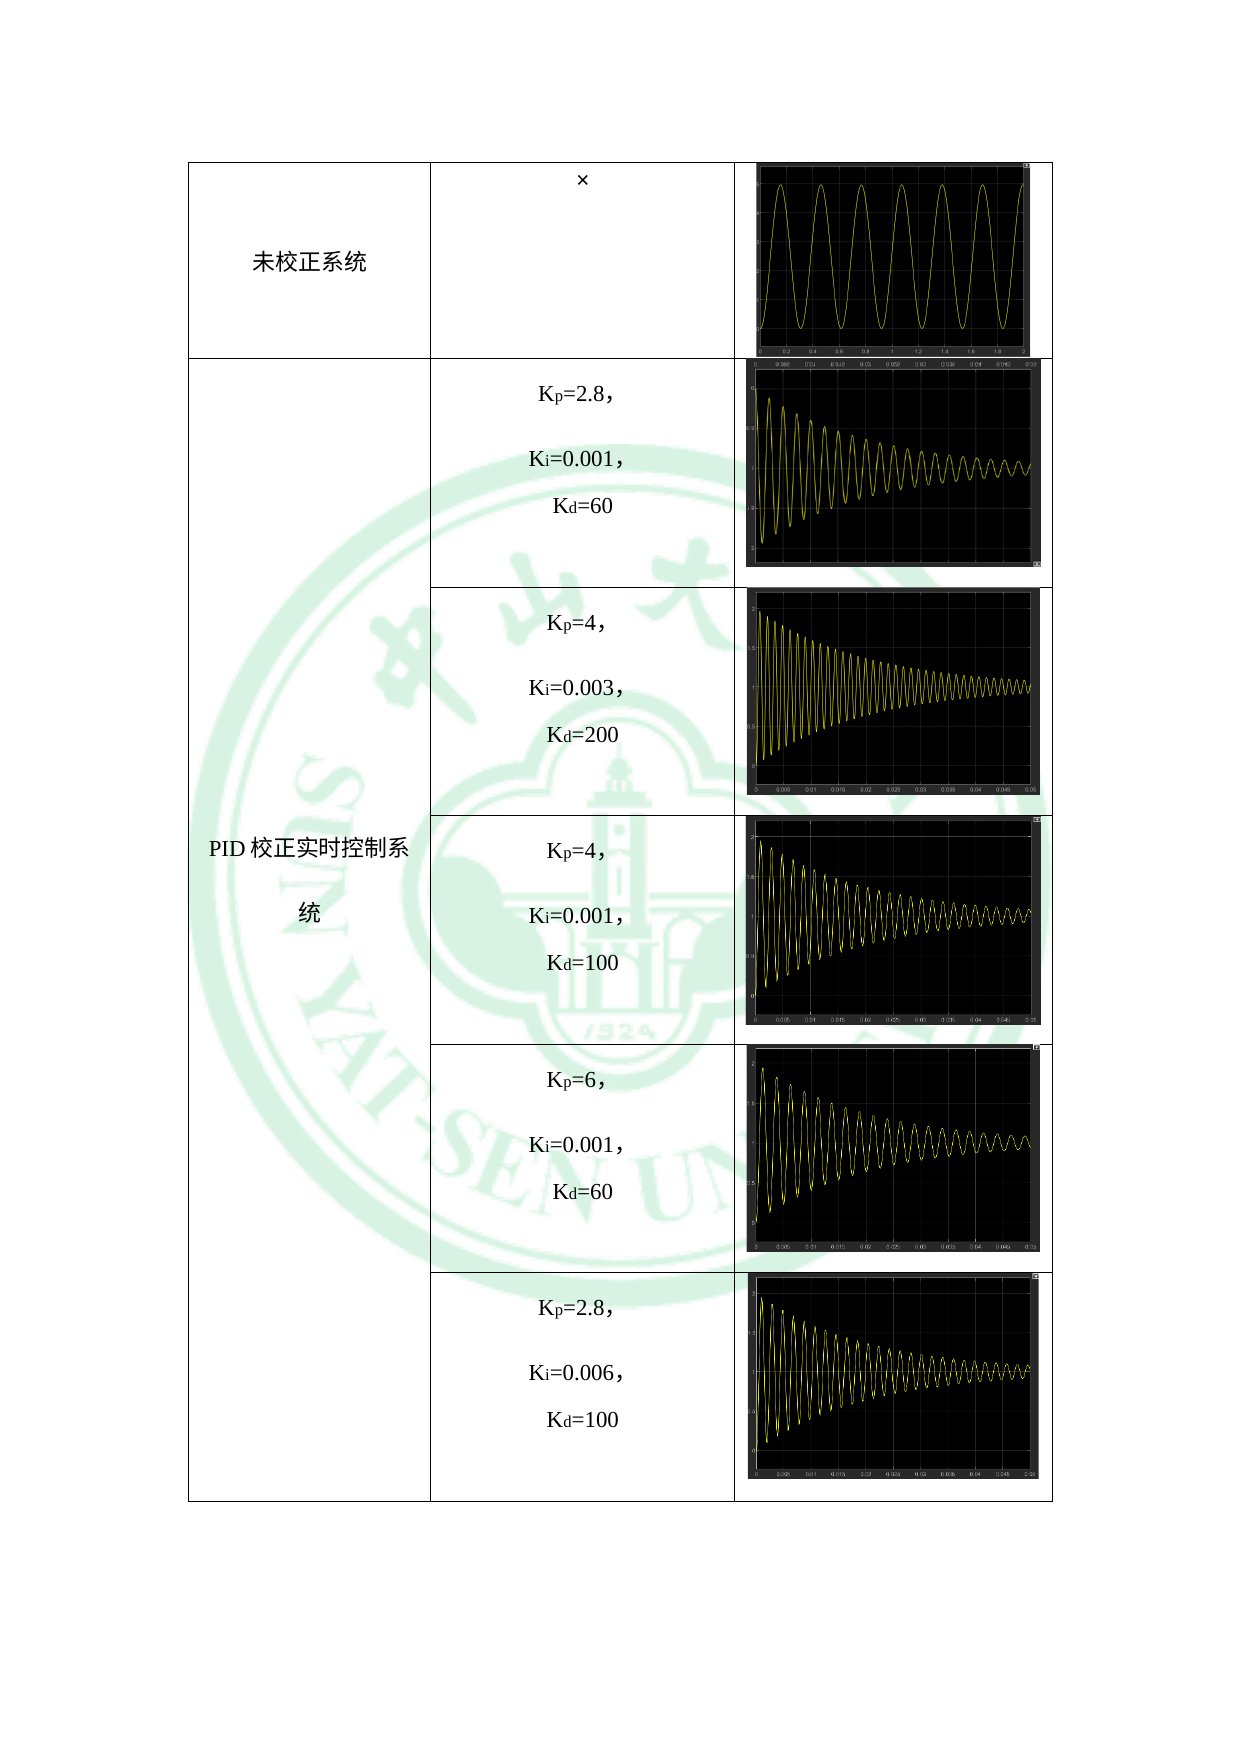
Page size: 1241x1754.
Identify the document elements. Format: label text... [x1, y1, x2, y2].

table_cell Kp=2.8， Ki=0.001， Kd=60 [431, 359, 734, 587]
table_cell [735, 816, 1052, 1044]
picture [756, 163, 1031, 357]
table_cell Kp=2.8， Ki=0.006， Kd=100 [431, 1273, 734, 1501]
picture [746, 1044, 1040, 1252]
table_cell [735, 359, 1052, 587]
table_cell Kp=4， Ki=0.001， Kd=100 [431, 816, 734, 1044]
table_cell × [431, 163, 734, 358]
picture [746, 358, 1041, 567]
table_cell Kp=4， Ki=0.003， Kd=200 [431, 588, 734, 815]
picture [745, 816, 1041, 1025]
table_cell [735, 588, 1052, 815]
table_cell 未校正系统 [189, 163, 430, 358]
table_cell [735, 1273, 1052, 1501]
table_cell Kp=6， Ki=0.001， Kd=60 [431, 1045, 734, 1272]
picture [746, 587, 1040, 795]
table_cell [735, 1045, 1052, 1272]
table_cell [735, 163, 1052, 358]
table_cell PID校正实时控制系统 [189, 359, 430, 1501]
picture [747, 1273, 1039, 1479]
